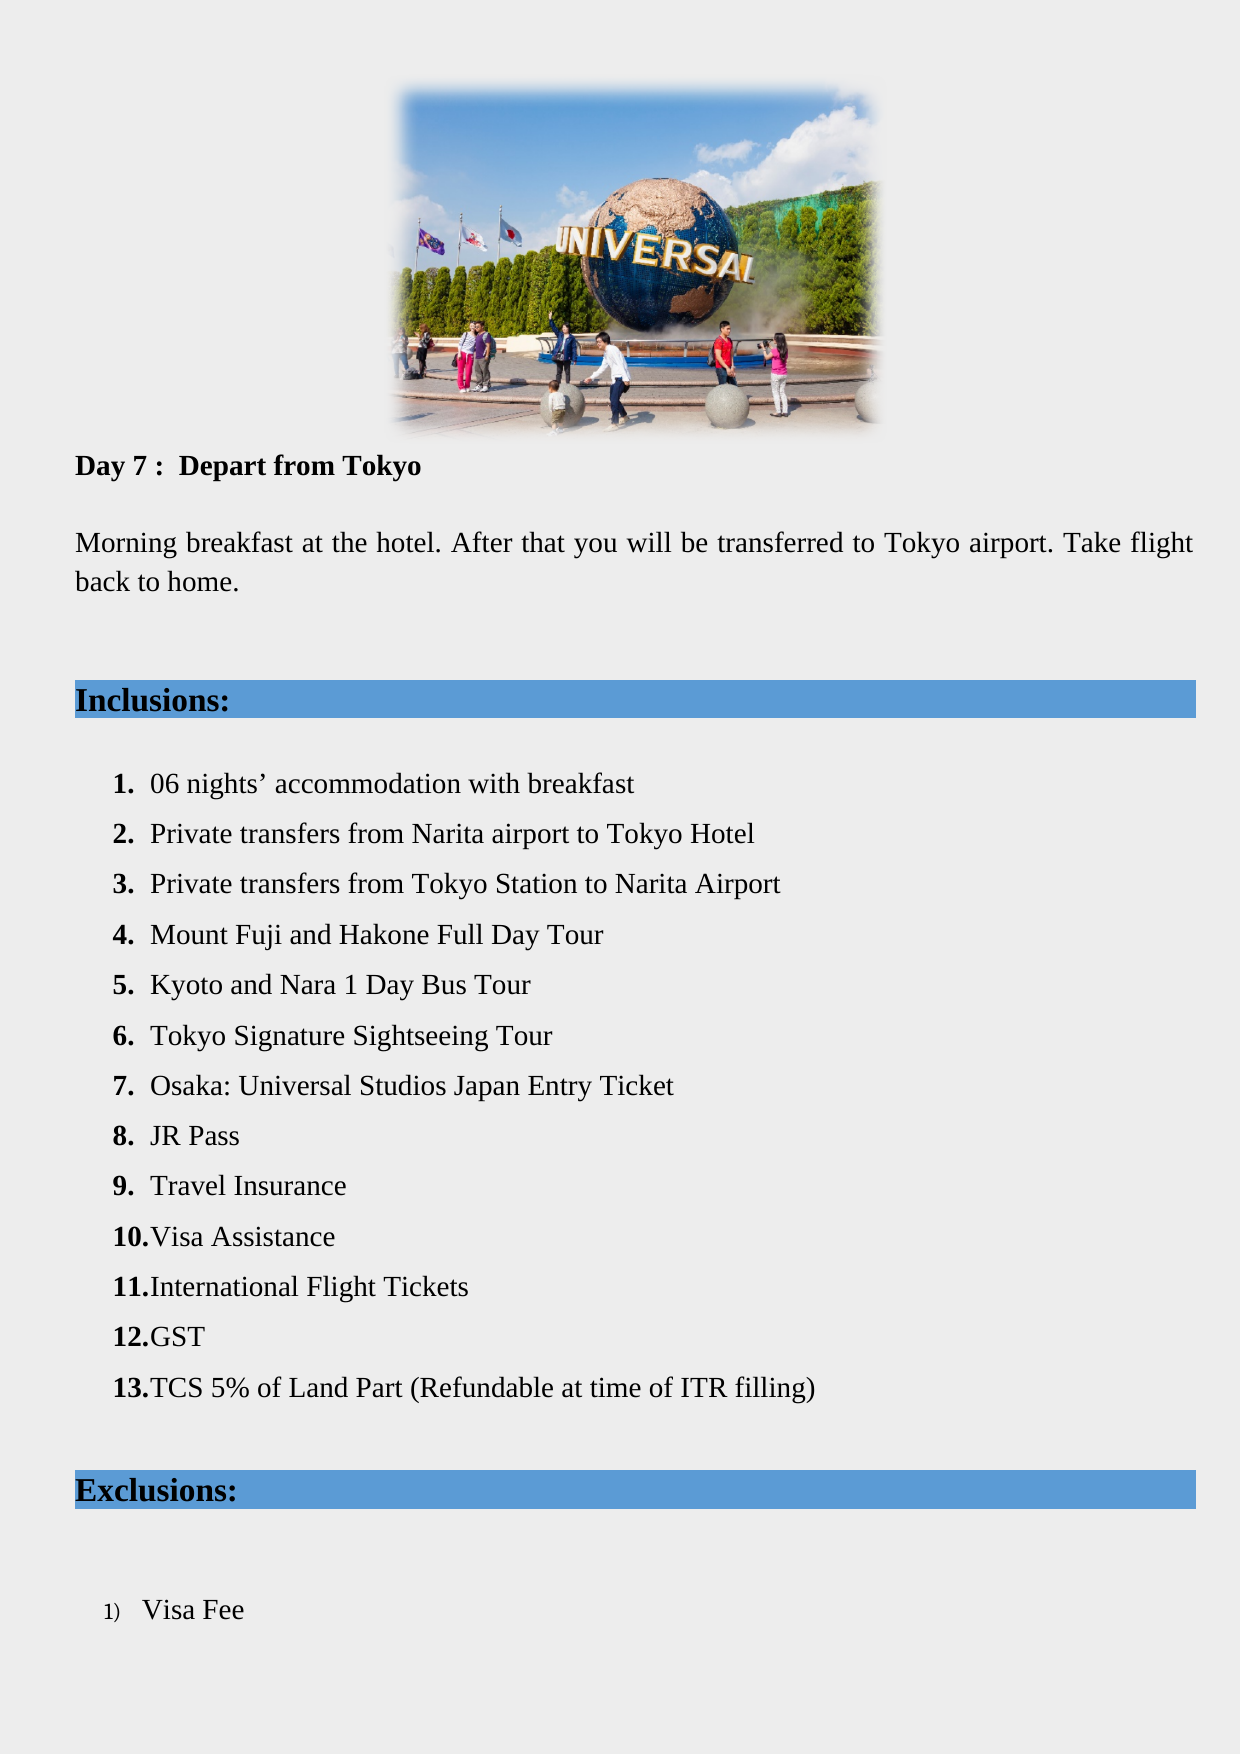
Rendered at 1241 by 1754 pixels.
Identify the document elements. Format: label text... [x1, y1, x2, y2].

text Inclusions: [75, 680, 1196, 718]
list TCS 5% of Land Part (Refundable at time of ITR filling) [112, 1370, 1196, 1403]
list Tokyo Signature Sightseeing Tour [112, 1018, 1196, 1051]
list Travel Insurance [112, 1168, 1196, 1202]
text Day 7 : Depart from Tokyo [75, 448, 1196, 482]
list Mount Fuji and Hakone Full Day Tour [112, 917, 1196, 951]
list Visa Fee [104, 1592, 1118, 1626]
list International Flight Tickets [112, 1269, 1196, 1303]
list 06 nights’ accommodation with breakfast [112, 766, 1196, 799]
text Exclusions: [75, 1470, 1196, 1509]
list Osaka: Universal Studios Japan Entry Ticket [112, 1068, 1196, 1101]
list Visa Assistance [112, 1219, 1196, 1252]
picture [413, 103, 858, 415]
list Kyoto and Nara 1 Day Bus Tour [112, 967, 1196, 1001]
list Private transfers from Tokyo Station to Narita Airport [112, 867, 1196, 900]
list GST [112, 1319, 1196, 1353]
list JR Pass [112, 1118, 1196, 1152]
text Morning breakfast at the hotel. After that you will be transferred to Tokyo airport. Take flight back to home. [75, 526, 1196, 598]
list Private transfers from Narita airport to Tokyo Hotel [112, 816, 1196, 850]
